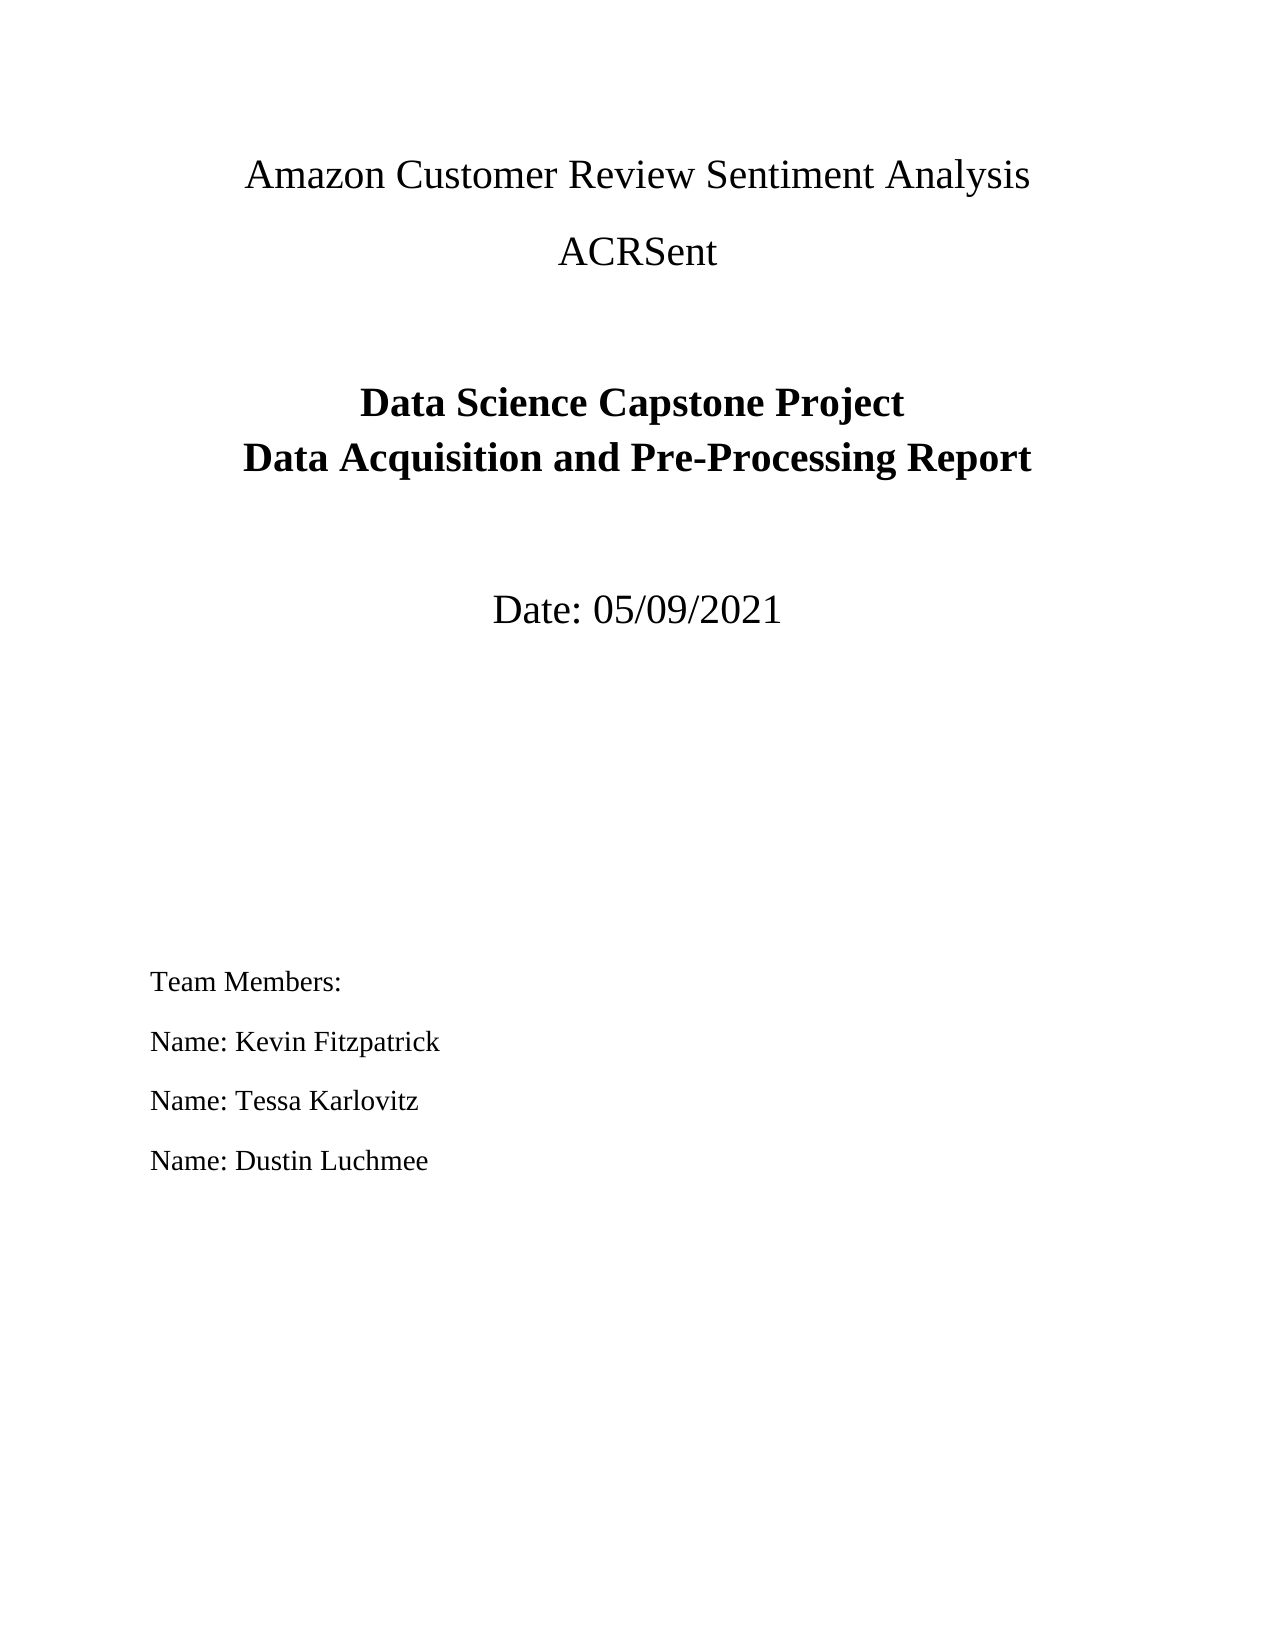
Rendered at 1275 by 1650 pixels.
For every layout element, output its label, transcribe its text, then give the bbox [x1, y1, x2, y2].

text Name: Dustin Luchmee [150, 1143, 1125, 1176]
text Name: Kevin Fitzpatrick [150, 1024, 1125, 1057]
text Name: Tessa Karlovitz [150, 1083, 1125, 1117]
text Date: 05/09/2021 [150, 585, 1125, 633]
text Amazon Customer Review Sentiment Analysis [150, 150, 1125, 198]
text ACRSent [150, 226, 1125, 274]
text Team Members: [150, 964, 1125, 998]
text Data Science Capstone Project Data Acquisition and Pre-Processing Report [150, 378, 1125, 481]
